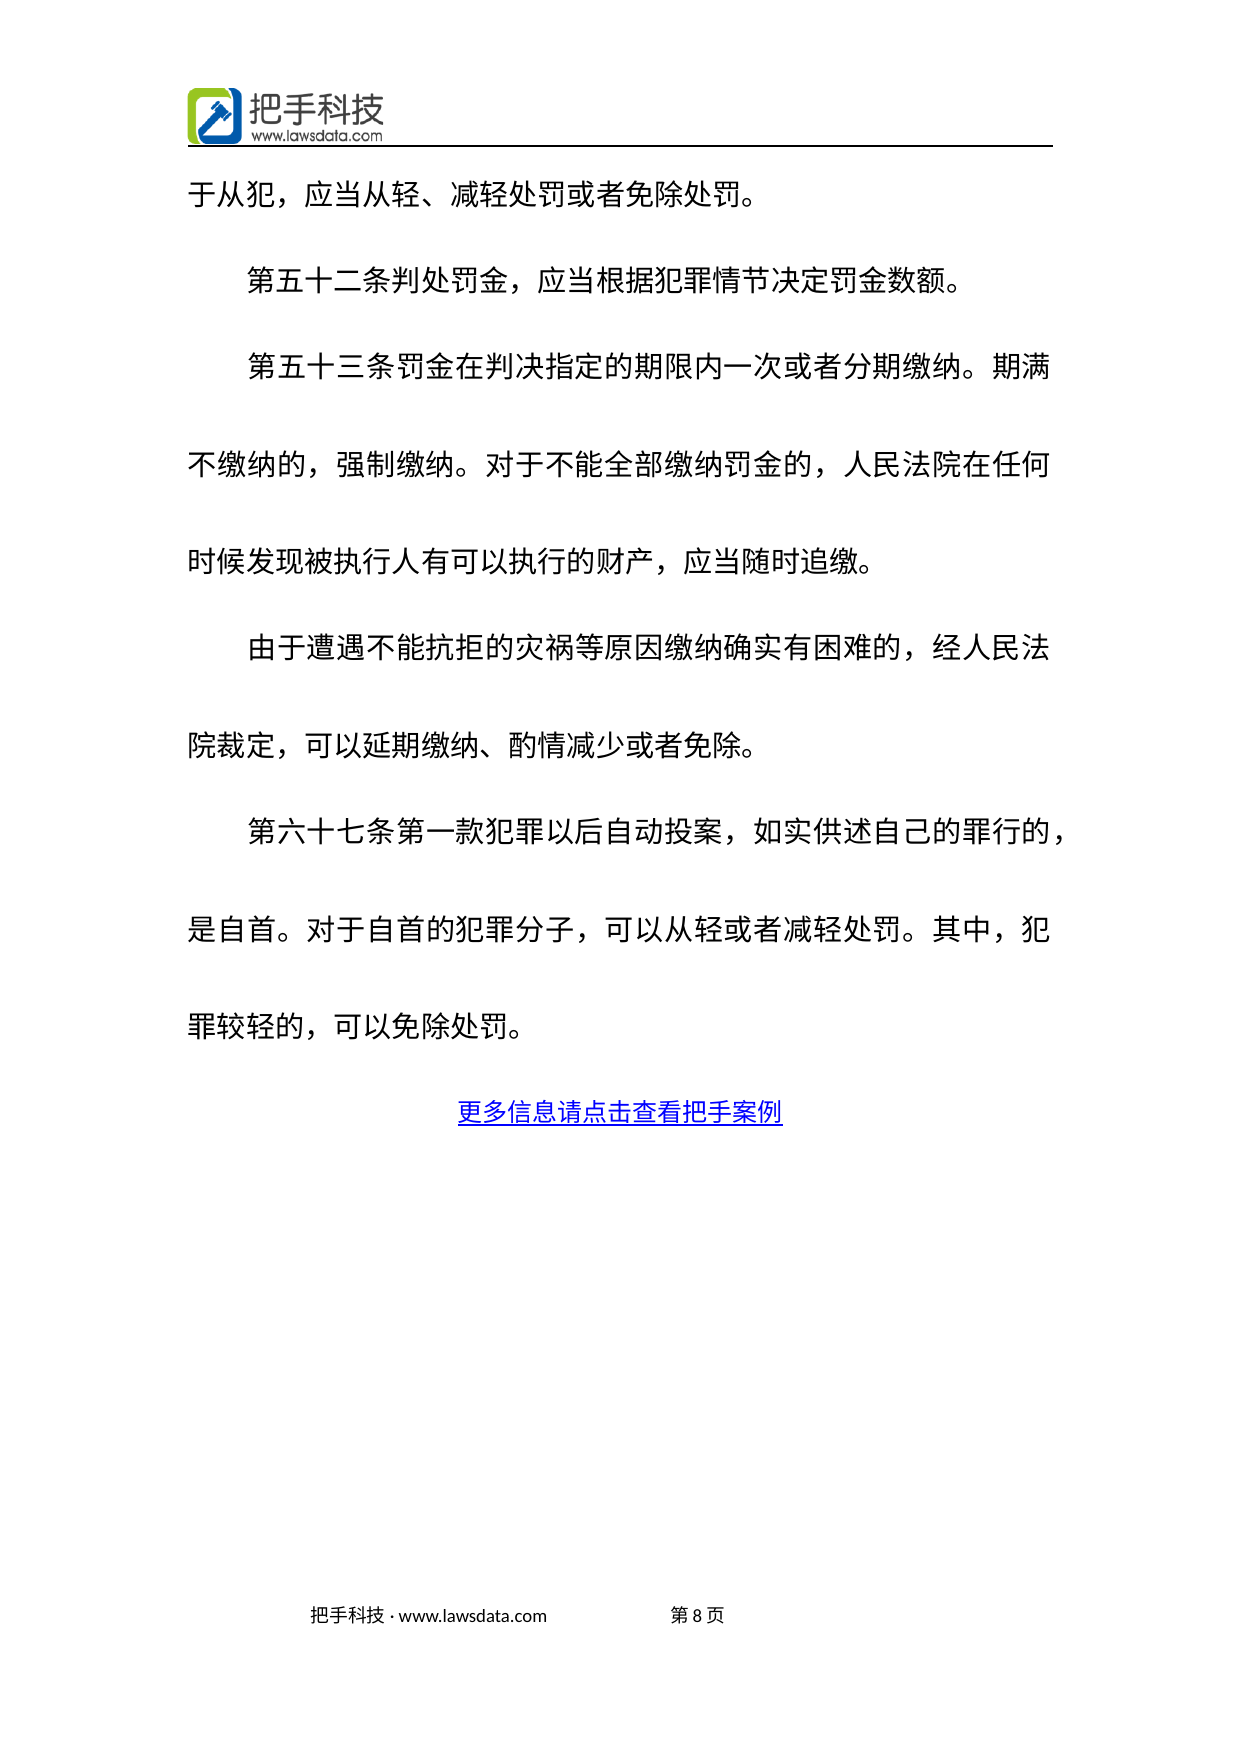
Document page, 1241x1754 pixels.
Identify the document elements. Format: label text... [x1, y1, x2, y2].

text 第二十七条在共同犯罪中起次要或者辅助作用的，是从犯。对于从犯，应当从轻、减轻处罚或者免除处罚。 [187, 160, 1053, 225]
text 第五十三条罚金在判决指定的期限内一次或者分期缴纳。期满不缴纳的，强制缴纳。对于不能全部缴纳罚金的，人民法院在任何时候发现被执行人有可以执行的财产，应当随时追缴。 [187, 332, 1053, 592]
text 更多信息请点击查看把手案例 [187, 1078, 1053, 1143]
picture [187, 88, 384, 144]
text 第五十二条判处罚金，应当根据犯罪情节决定罚金数额。 [187, 246, 1053, 311]
text 第六十七条第一款犯罪以后自动投案，如实供述自己的罪行的，是自首。对于自首的犯罪分子，可以从轻或者减轻处罚。其中，犯罪较轻的，可以免除处罚。 [187, 797, 1053, 1057]
text 由于遭遇不能抗拒的灾祸等原因缴纳确实有困难的，经人民法院裁定，可以延期缴纳、酌情减少或者免除。 [187, 614, 1053, 776]
